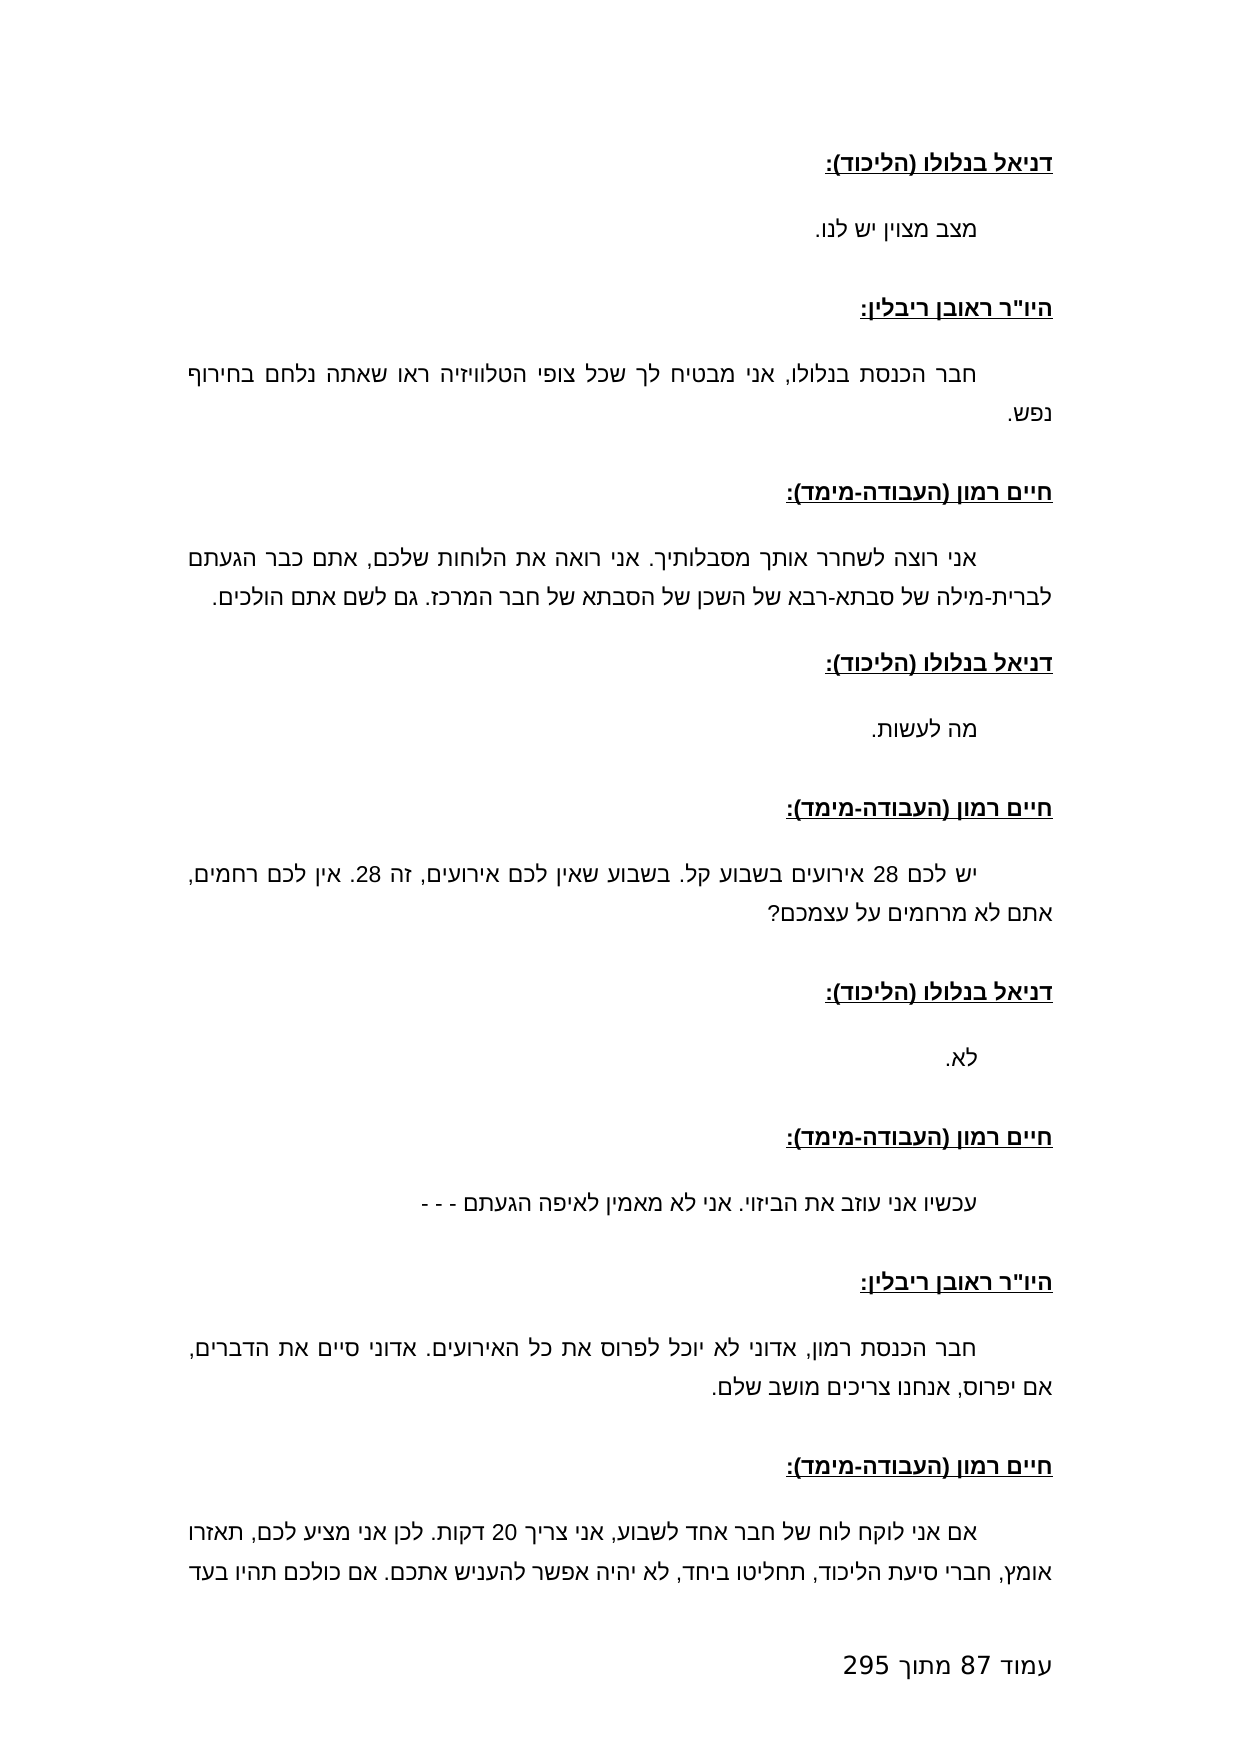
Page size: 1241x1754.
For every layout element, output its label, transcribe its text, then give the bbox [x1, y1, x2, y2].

text היו"ר ראובן ריבלין: [187, 295, 1053, 321]
text מצב מצוין יש לנו. [187, 216, 1053, 242]
text דניאל בנלולו (הליכוד): [187, 650, 1053, 677]
text מה לעשות. [187, 716, 1053, 742]
text חיים רמון (העבודה-מימד): [187, 1124, 1053, 1150]
text חיים רמון (העבודה-מימד): [187, 795, 1053, 821]
text חיים רמון (העבודה-מימד): [187, 1453, 1053, 1479]
text היו"ר ראובן ריבלין: [187, 1269, 1053, 1295]
text חיים רמון (העבודה-מימד): [187, 479, 1053, 505]
text חבר הכנסת רמון, אדוני לא יוכל לפרוס את כל האירועים. אדוני סיים את הדברים, אם יפרוס, אנחנו צריכים מושב שלם. [187, 1335, 1053, 1401]
text דניאל בנלולו (הליכוד): [187, 150, 1053, 176]
text לא. [187, 1045, 1053, 1071]
text עכשיו אני עוזב את הביזוי. אני לא מאמין לאיפה הגעתם - - - [187, 1190, 1053, 1216]
text דניאל בנלולו (הליכוד): [187, 979, 1053, 1006]
text יש לכם 28 אירועים בשבוע קל. בשבוע שאין לכם אירועים, זה 28. אין לכם רחמים, אתם לא מרחמים על עצמכם? [187, 861, 1053, 927]
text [187, 1519, 1053, 1585]
text חבר הכנסת בנלולו, אני מבטיח לך שכל צופי הטלוויזיה ראו שאתה נלחם בחירוף נפש. [187, 361, 1053, 426]
text אני רוצה לשחרר אותך מסבלותיך. אני רואה את הלוחות שלכם, אתם כבר הגעתם לברית-מילה של סבתא-רבא של השכן של הסבתא של חבר המרכז. גם לשם אתם הולכים. [187, 545, 1053, 611]
